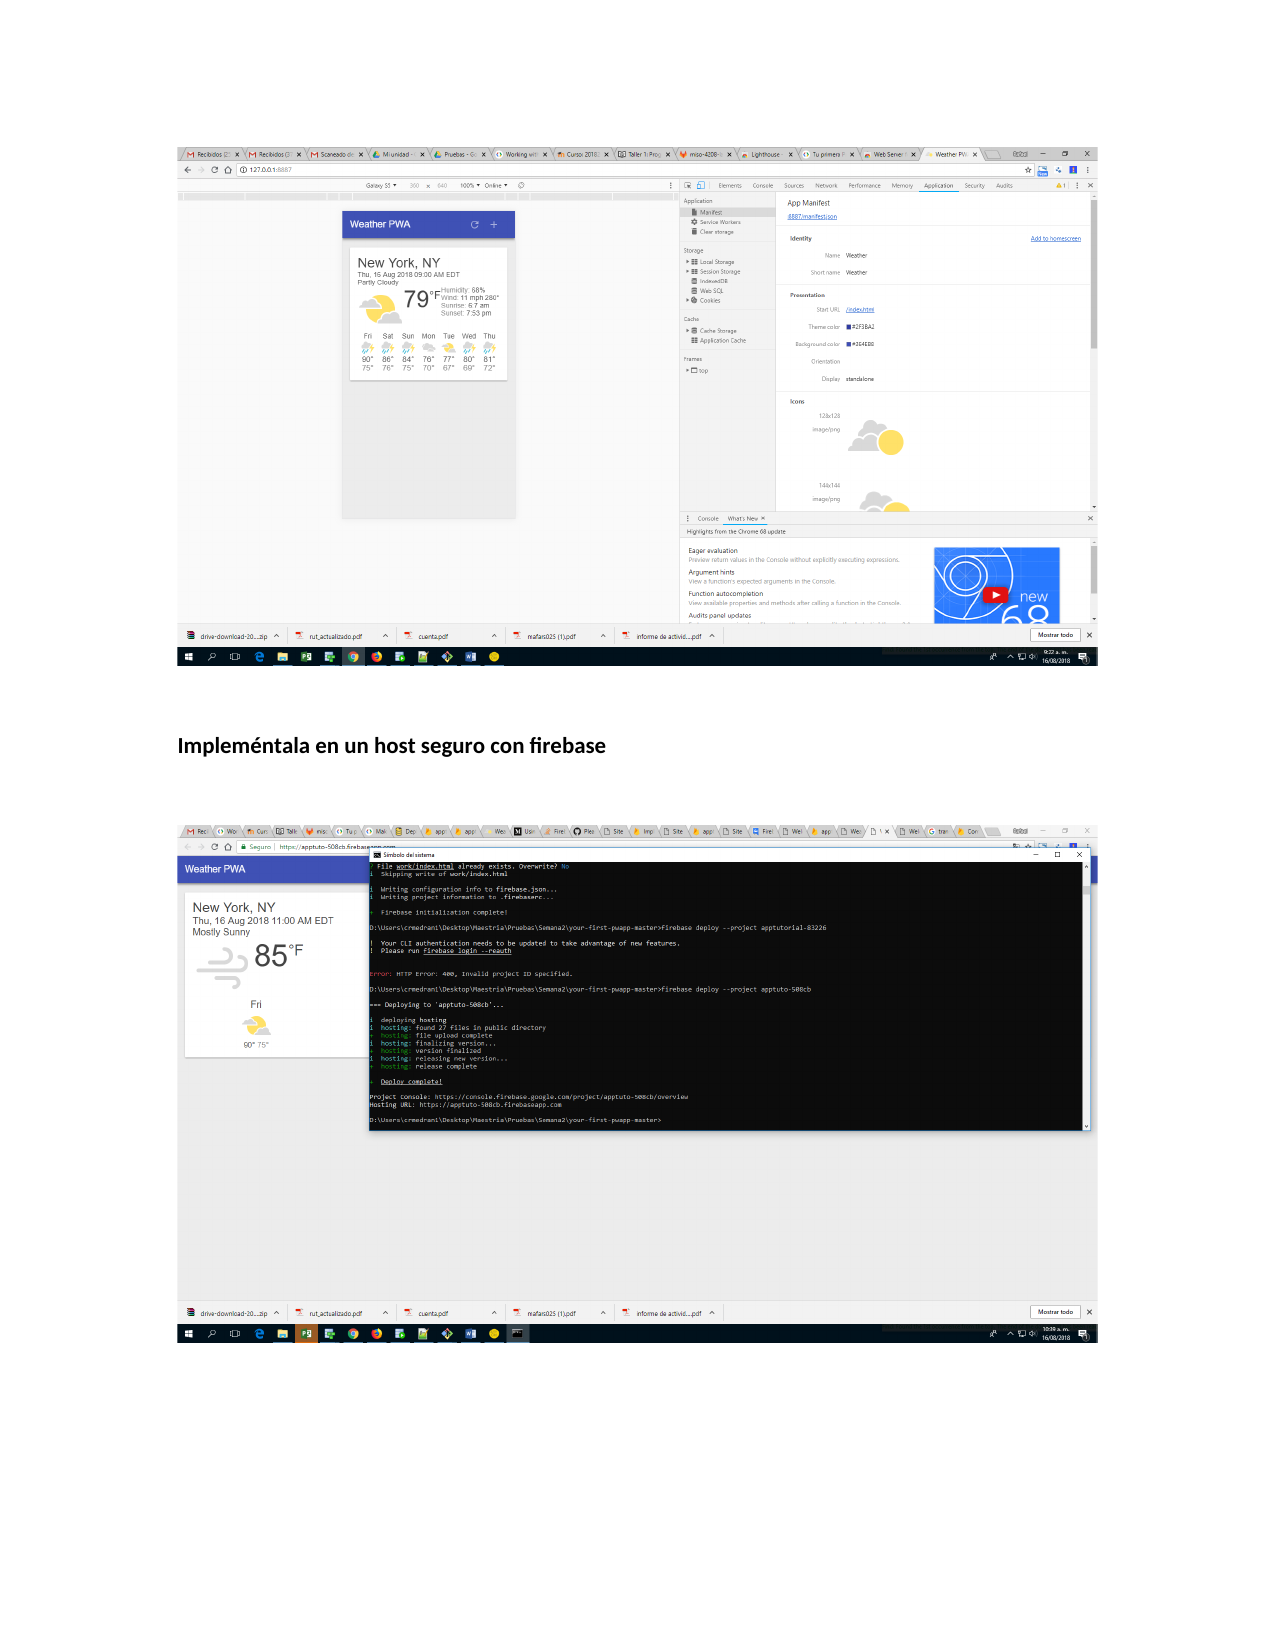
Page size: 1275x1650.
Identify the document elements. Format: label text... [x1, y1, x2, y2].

text Impleméntala en un host seguro con firebase [177, 731, 1098, 759]
picture [177, 825, 1098, 1343]
picture [177, 147, 1098, 666]
